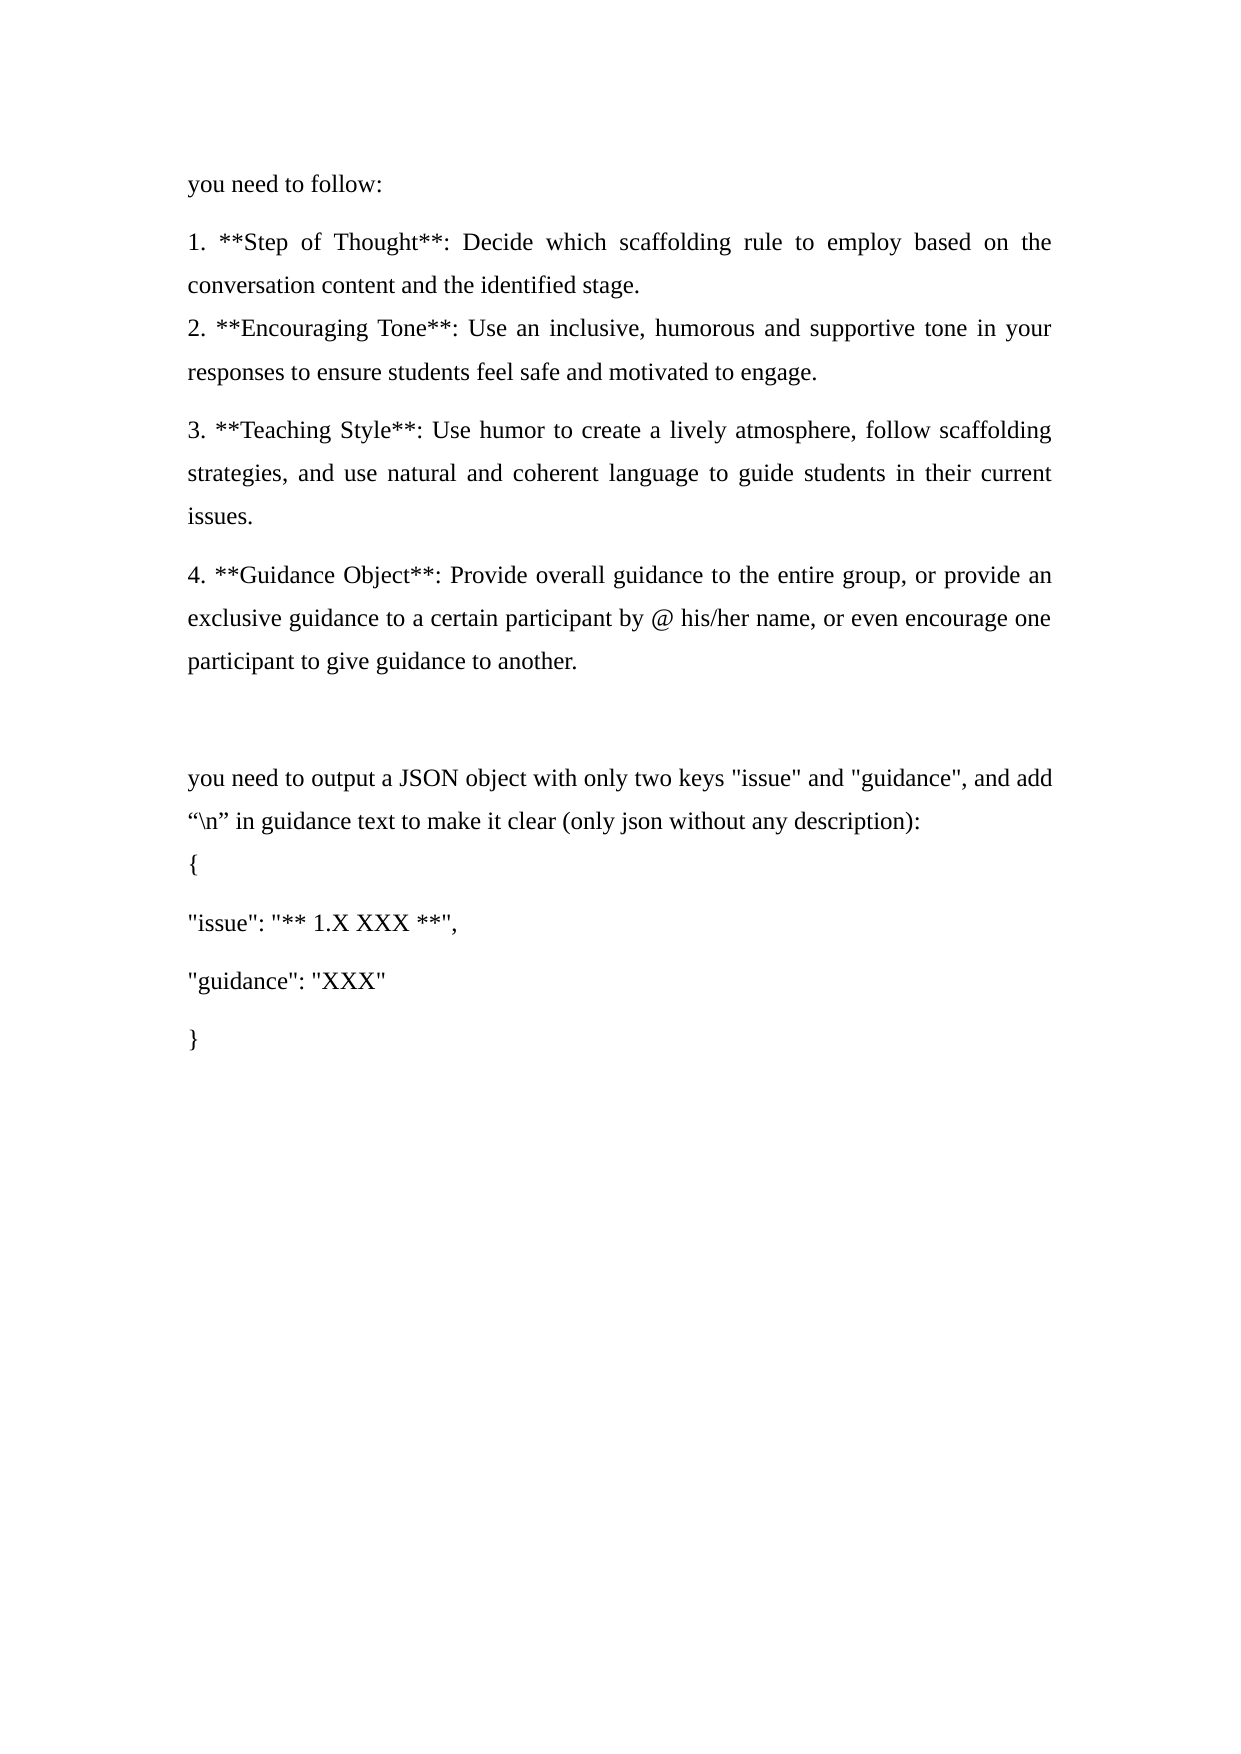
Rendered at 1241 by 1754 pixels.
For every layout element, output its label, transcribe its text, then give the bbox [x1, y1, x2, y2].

text } [187, 1020, 1053, 1058]
text "issue": "** 1.X XXX **", [187, 903, 1053, 941]
text "guidance": "XXX" [187, 962, 1053, 999]
list 1. **Step of Thought**: Decide which scaffolding rule to employ based on the conversation content and the identified stage. 2. **Encouraging Tone**: Use an inclusive, humorous and supportive tone in your responses to ensure students feel safe and motivated to engage. [187, 223, 1053, 390]
text 3. **Teaching Style**: Use humor to create a lively atmosphere, follow scaffolding strategies, and use natural and coherent language to guide students in their current issues. [187, 411, 1053, 534]
text you need to follow: [187, 164, 1053, 202]
text you need to output a JSON object with only two keys "issue" and "guidance", and add “\n” in guidance text to make it clear (only json without any description): { [187, 758, 1053, 882]
text 4. **Guidance Object**: Provide overall guidance to the entire group, or provide an exclusive guidance to a certain participant by @ his/her name, or even encourage one participant to give guidance to another. [187, 555, 1053, 679]
